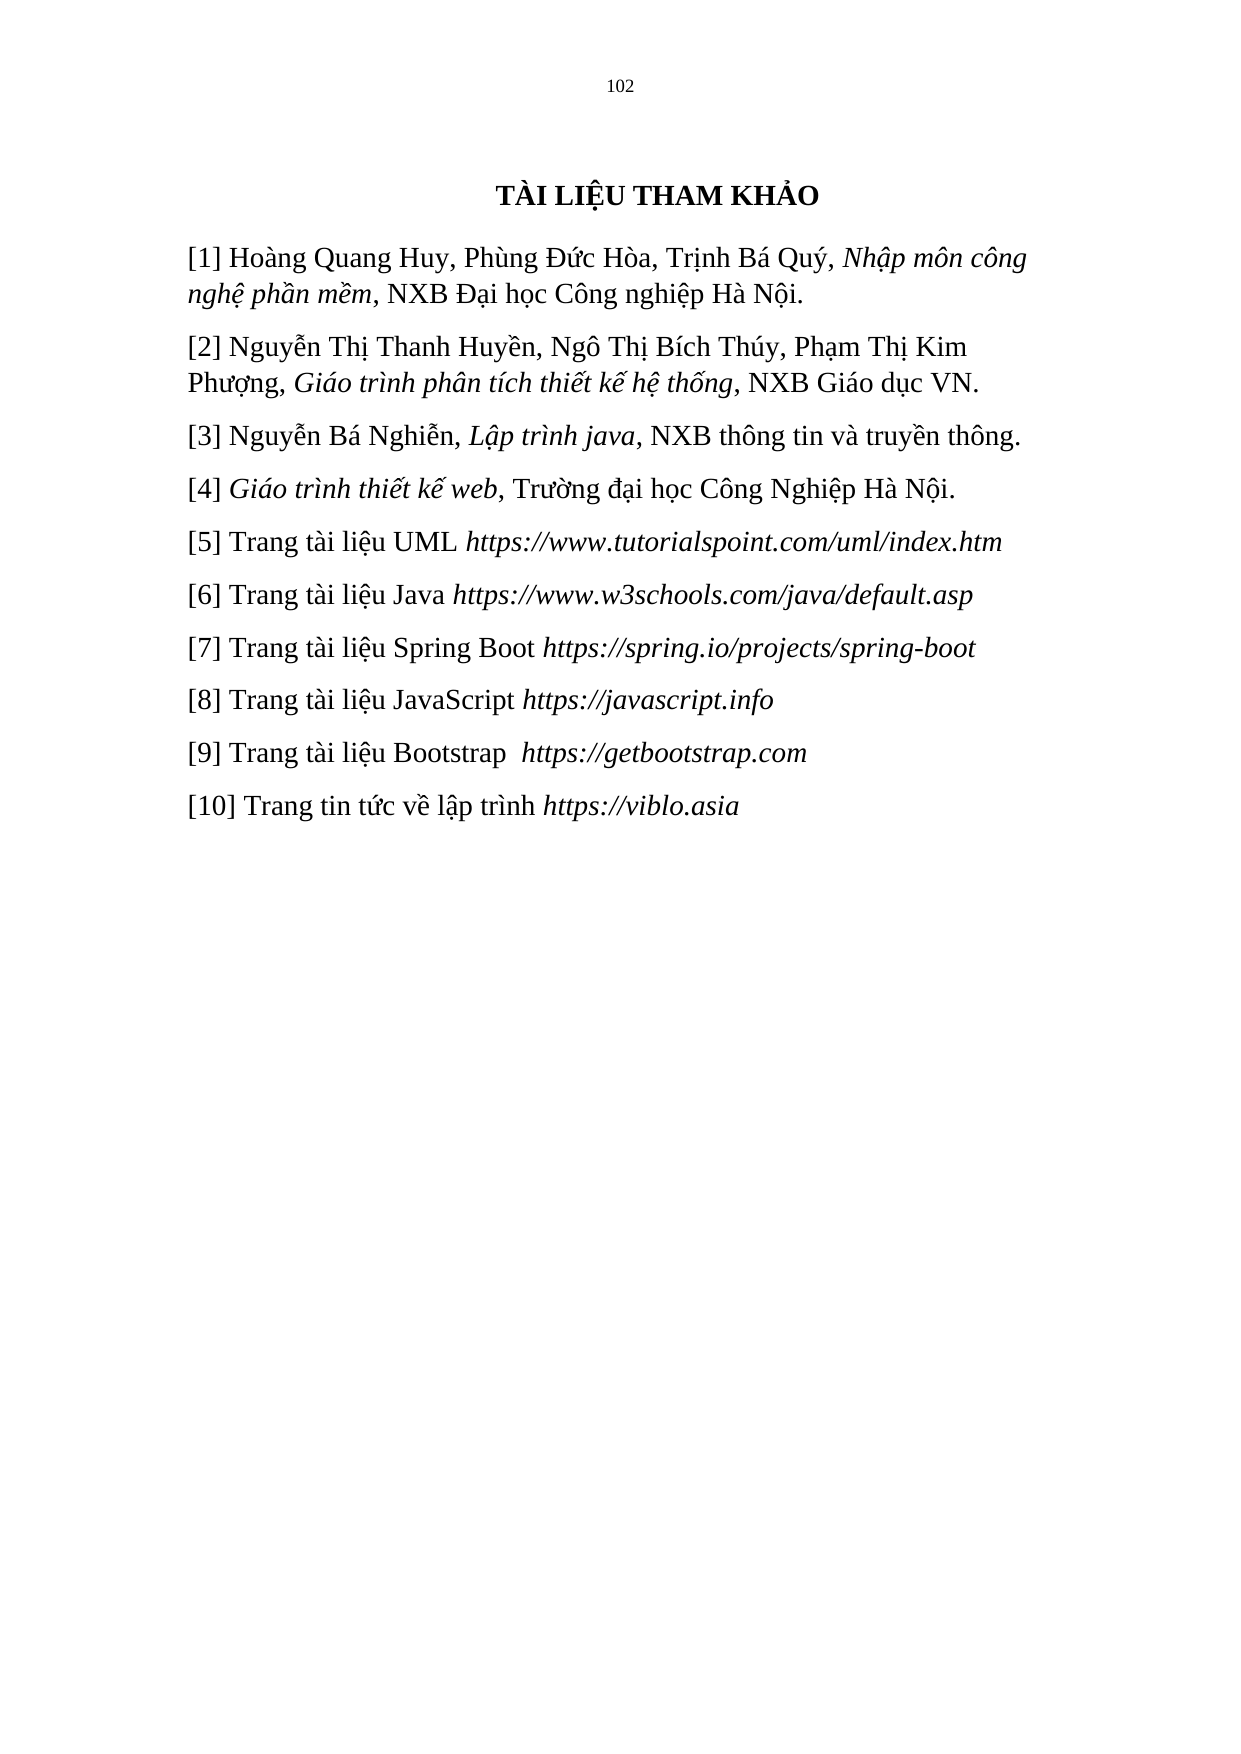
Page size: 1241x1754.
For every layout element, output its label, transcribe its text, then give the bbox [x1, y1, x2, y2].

text [1] Hoàng Quang Huy, Phùng Đức Hòa, Trịnh Bá Quý, Nhập môn công nghệ phần mềm, NXB Đại học Công nghiệp Hà Nội. [187, 241, 1053, 310]
text [4] Giáo trình thiết kế web, Trường đại học Công Nghiệp Hà Nội. [187, 471, 1053, 505]
text [10] Trang tin tức về lập trình https://viblo.asia [187, 788, 1053, 822]
text [9] Trang tài liệu Bootstrap https://getbootstrap.com [187, 735, 1053, 769]
subtitle TÀI LIỆU THAM KHẢO [262, 178, 1053, 211]
text [5] Trang tài liệu UML https://www.tutorialspoint.com/uml/index.htm [187, 524, 1053, 558]
text [7] Trang tài liệu Spring Boot https://spring.io/projects/spring-boot [187, 630, 1053, 663]
text [8] Trang tài liệu JavaScript https://javascript.info [187, 682, 1053, 716]
text [3] Nguyễn Bá Nghiễn, Lập trình java, NXB thông tin và truyền thông. [187, 418, 1053, 452]
text [6] Trang tài liệu Java https://www.w3schools.com/java/default.asp [187, 577, 1053, 610]
text [2] Nguyễn Thị Thanh Huyền, Ngô Thị Bích Thúy, Phạm Thị Kim Phượng, Giáo trình phân tích thiết kế hệ thống, NXB Giáo dục VN. [187, 329, 1053, 399]
